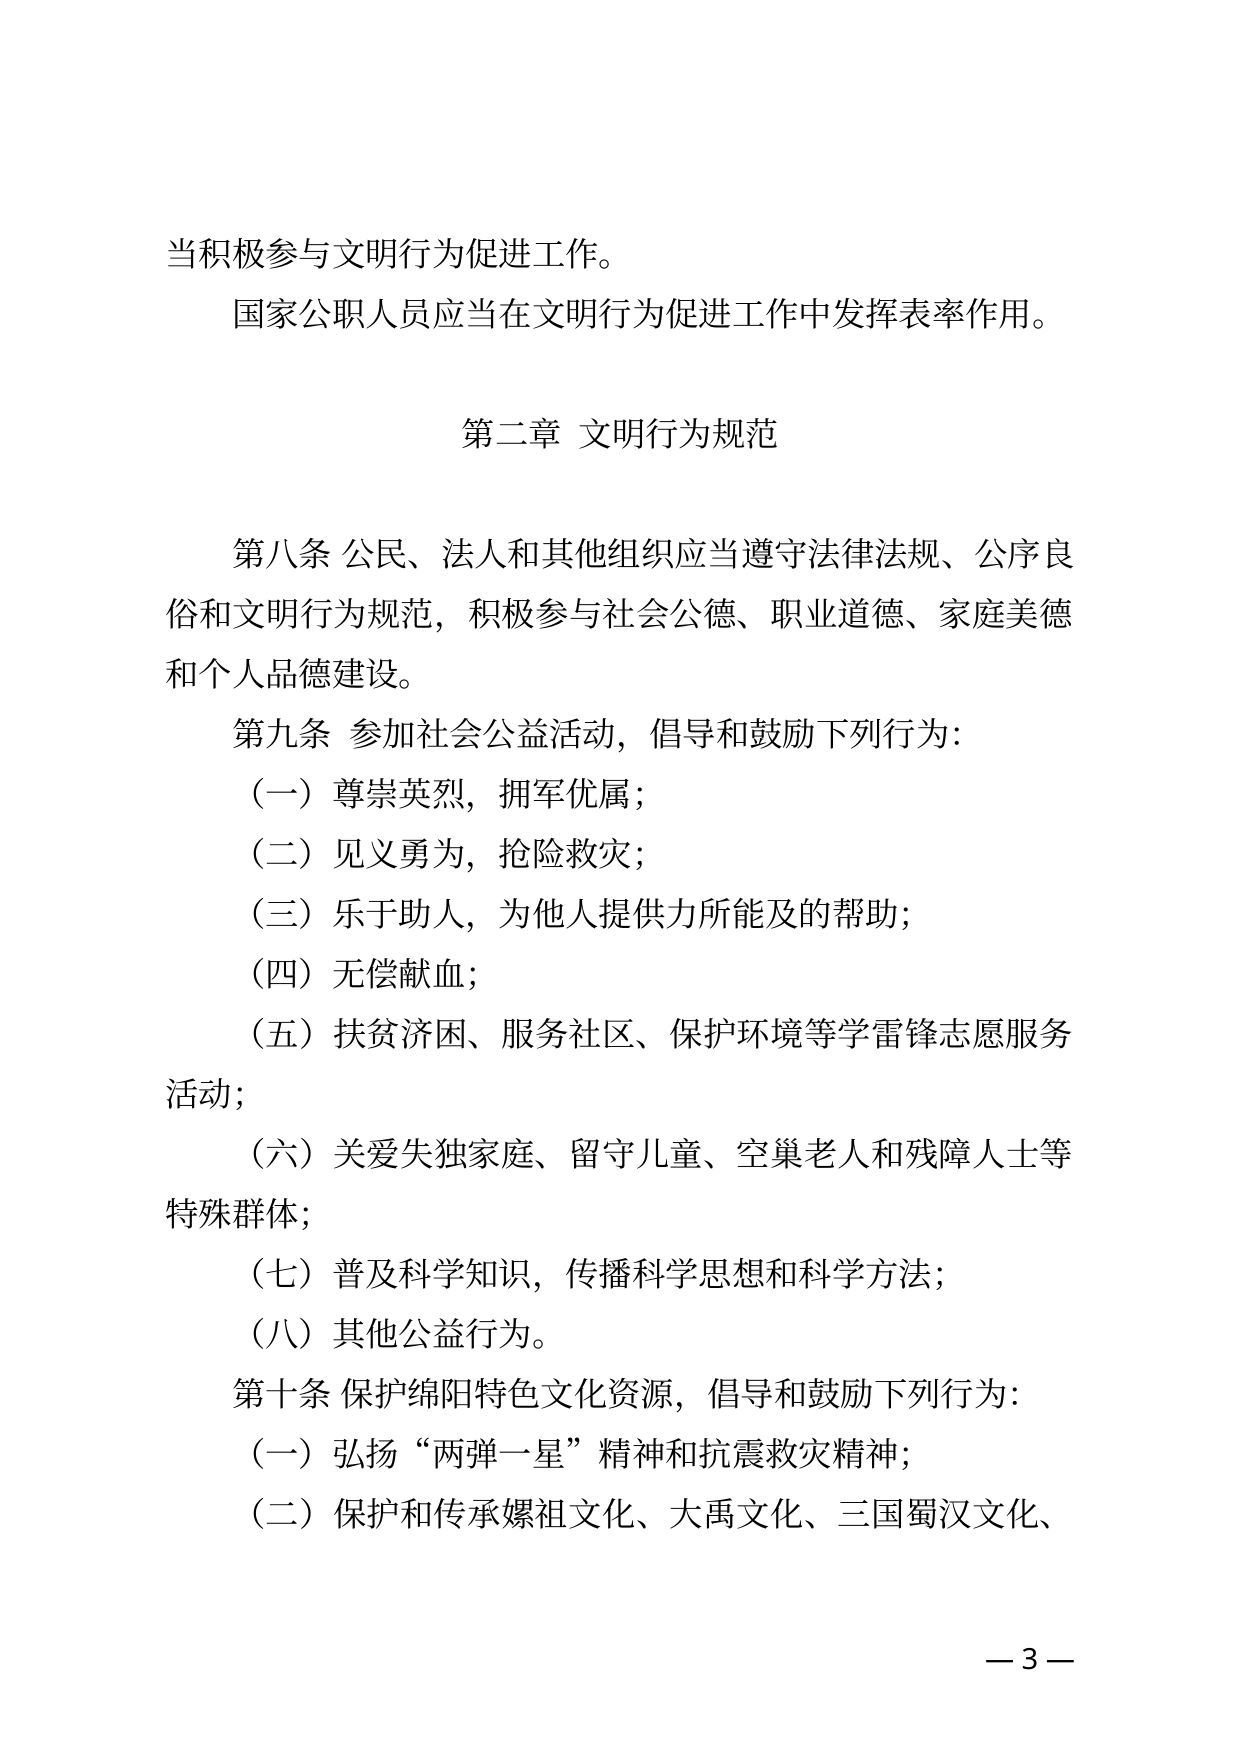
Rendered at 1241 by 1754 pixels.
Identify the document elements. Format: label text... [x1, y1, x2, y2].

text （一）弘扬“两弹一星”精神和抗震救灾精神； [232, 1418, 1075, 1478]
text （一）尊崇英烈，拥军优属； [165, 758, 1075, 818]
text （三）乐于助人，为他人提供力所能及的帮助； [165, 878, 1075, 938]
text 第二章 文明行为规范 [165, 398, 1075, 458]
text （二）见义勇为，抢险救灾； [165, 818, 1075, 878]
text （五）扶贫济困、服务社区、保护环境等学雷锋志愿服务活动； [165, 998, 1075, 1118]
text （七）普及科学知识，传播科学思想和科学方法； [165, 1238, 1075, 1298]
text 第十条 保护绵阳特色文化资源，倡导和鼓励下列行为： [165, 1358, 1075, 1418]
text （八）其他公益行为。 [165, 1298, 1075, 1358]
text （四）无偿献血； [165, 938, 1075, 998]
text 第九条 参加社会公益活动，倡导和鼓励下列行为： [165, 698, 1075, 758]
text （六）关爱失独家庭、留守儿童、空巢老人和残障人士等特殊群体； [165, 1118, 1075, 1238]
text 国家公职人员应当在文明行为促进工作中发挥表率作用。 [165, 278, 1075, 338]
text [165, 1478, 1075, 1538]
text 第八条 公民、法人和其他组织应当遵守法律法规、公序良俗和文明行为规范，积极参与社会公德、职业道德、家庭美德和个人品德建设。 [165, 518, 1075, 698]
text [165, 218, 1075, 278]
